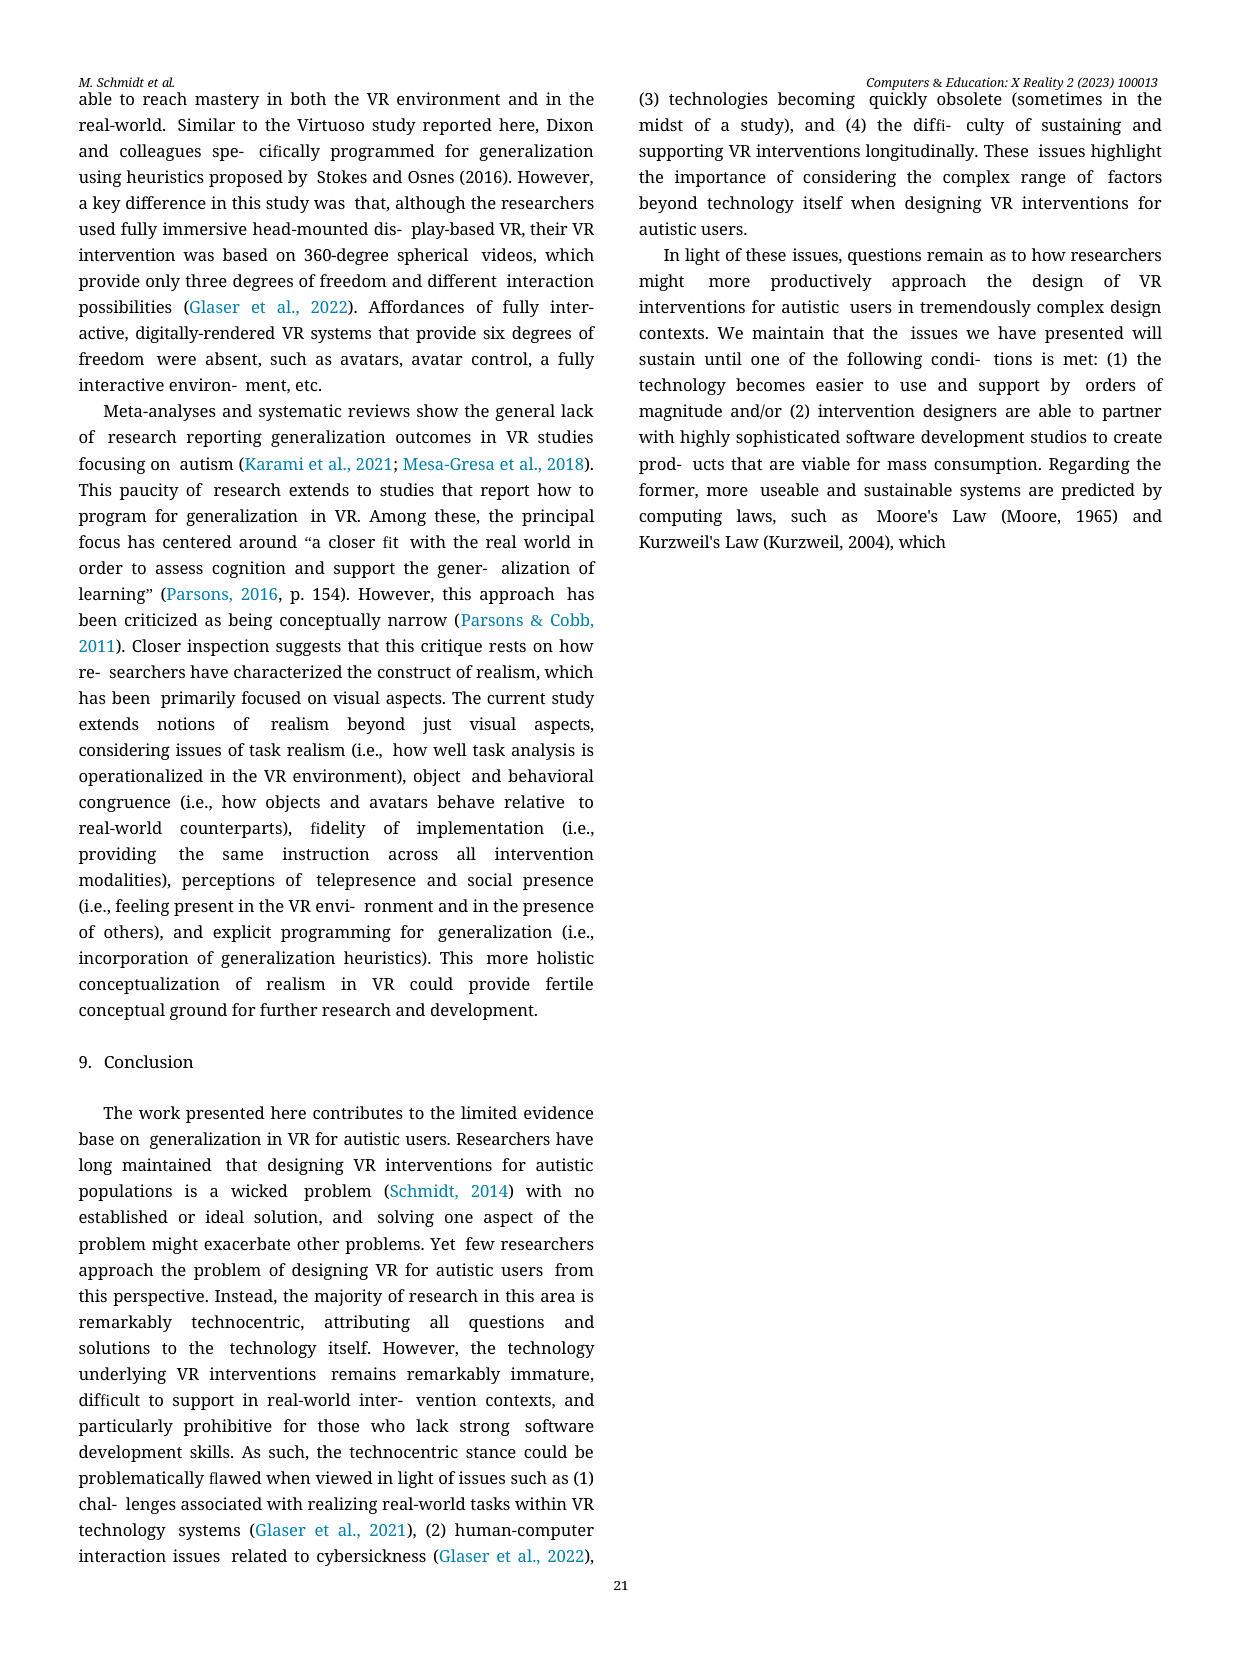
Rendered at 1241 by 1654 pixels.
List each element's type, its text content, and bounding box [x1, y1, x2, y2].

text The work presented here contributes to the limited evidence base on generalization in VR for autistic users. Researchers have long maintained that designing VR interventions for autistic populations is a wicked problem (Schmidt, 2014) with no established or ideal solution, and solving one aspect of the problem might exacerbate other problems. Yet few researchers approach the problem of designing VR for autistic users from this perspective. Instead, the majority of research in this area is remarkably technocentric, attributing all questions and solutions to the technology itself. However, the technology underlying VR interventions remains remarkably immature, difficult to support in real-world inter- vention contexts, and particularly prohibitive for those who lack strong software development skills. As such, the technocentric stance could be problematically flawed when viewed in light of issues such as (1) chal- lenges associated with realizing real-world tasks within VR technology systems (Glaser et al., 2021), (2) human-computer interaction issues related to cybersickness (Glaser et al., 2022), (3) technologies becoming quickly obsolete (sometimes in the midst of a study), and (4) the diffi- culty of sustaining and supporting VR interventions longitudinally. These issues highlight the importance of considering the complex range of factors beyond technology itself when designing VR interventions for autistic users. [78, 1102, 594, 1567]
picture [274, 461, 281, 469]
text Meta-analyses and systematic reviews show the general lack of research reporting generalization outcomes in VR studies focusing on autism (Karami et al., 2021; Mesa-Gresa et al., 2018). This paucity of research extends to studies that report how to program for generalization in VR. Among these, the principal focus has centered around “a closer fit with the real world in order to assess cognition and support the gener- alization of learning” (Parsons, 2016, p. 154). However, this approach has been criticized as being conceptually narrow (Parsons & Cobb, 2011). Closer inspection suggests that this critique rests on how re- searchers have characterized the construct of realism, which has been primarily focused on visual aspects. The current study extends notions of realism beyond just visual aspects, considering issues of task realism (i.e., how well task analysis is operationalized in the VR environment), object and behavioral congruence (i.e., how objects and avatars behave relative to real-world counterparts), fidelity of implementation (i.e., providing the same instruction across all intervention modalities), perceptions of telepresence and social presence (i.e., feeling present in the VR envi- ronment and in the presence of others), and explicit programming for generalization (i.e., incorporation of generalization heuristics). This more holistic conceptualization of realism in VR could provide fertile conceptual ground for further research and development. [78, 400, 594, 1022]
text In light of these issues, questions remain as to how researchers might more productively approach the design of VR interventions for autistic users in tremendously complex design contexts. We maintain that the issues we have presented will sustain until one of the following condi- tions is met: (1) the technology becomes easier to use and support by orders of magnitude and/or (2) intervention designers are able to partner with highly sophisticated software development studios to create prod- ucts that are viable for mass consumption. Regarding the former, more useable and sustainable systems are predicted by computing laws, such as Moore's Law (Moore, 1965) and Kurzweil's Law (Kurzweil, 2004), which [638, 244, 1162, 553]
picture [177, 591, 184, 599]
list Conclusion [78, 1051, 606, 1073]
text able to reach mastery in both the VR environment and in the real-world. Similar to the Virtuoso study reported here, Dixon and colleagues spe- cifically programmed for generalization using heuristics proposed by Stokes and Osnes (2016). However, a key difference in this study was that, although the researchers used fully immersive head-mounted dis- play-based VR, their VR intervention was based on 360-degree spherical videos, which provide only three degrees of freedom and different interaction possibilities (Glaser et al., 2022). Affordances of fully inter- active, digitally-rendered VR systems that provide six degrees of freedom were absent, such as avatars, avatar control, a fully interactive environ- ment, etc. [78, 87, 594, 397]
picture [498, 1185, 505, 1194]
picture [257, 461, 264, 469]
picture [273, 1527, 280, 1535]
